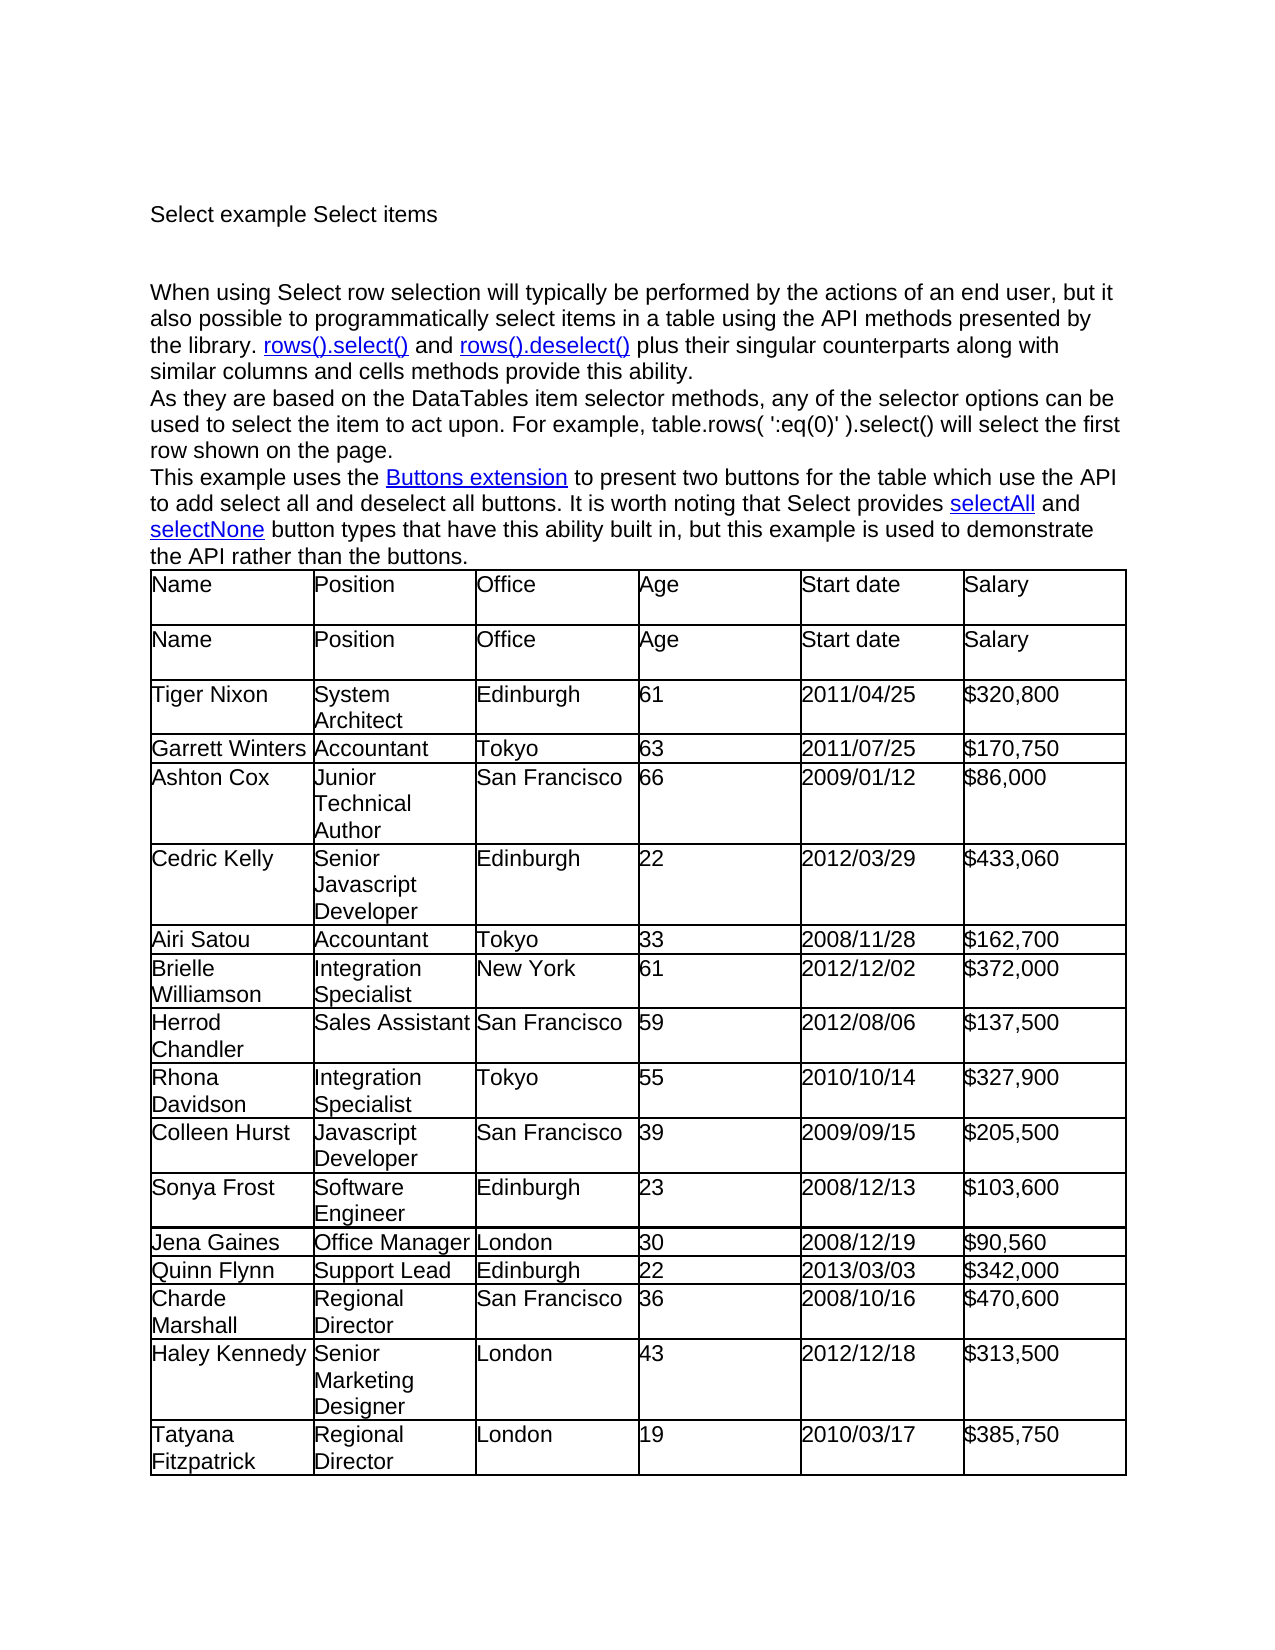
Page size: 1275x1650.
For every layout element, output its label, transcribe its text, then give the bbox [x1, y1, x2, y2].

table_cell San Francisco [477, 1009, 638, 1062]
table_cell San Francisco [477, 1285, 638, 1338]
table_cell New York [477, 955, 638, 1007]
table_cell 39 [640, 1119, 800, 1172]
table_cell Regional Director [315, 1421, 475, 1474]
table_cell Ashton Cox [152, 764, 313, 843]
table_cell 59 [640, 1009, 800, 1062]
text Select example Select items [150, 201, 1125, 228]
table_cell 2009/09/15 [802, 1119, 963, 1172]
table_cell 36 [640, 1285, 800, 1338]
table_cell 2008/10/16 [802, 1285, 963, 1338]
text When using Select row selection will typically be performed by the actions of an end user, but it also possible to programmatically select items in a table using the API methods presented by the library. rows().select() and rows().deselect() plus their singular counterparts along with similar columns and cells methods provide this ability. [150, 279, 1125, 384]
table_cell 2012/12/18 [802, 1340, 963, 1419]
table_cell $103,600 [965, 1174, 1125, 1226]
table_cell Support Lead [315, 1257, 475, 1283]
table_cell Accountant [315, 926, 475, 952]
table_cell Edinburgh [477, 1174, 638, 1226]
table_header Position [315, 571, 475, 624]
table_cell 55 [640, 1064, 800, 1117]
table_cell System Architect [315, 681, 475, 733]
table_cell Regional Director [315, 1285, 475, 1338]
table_cell Airi Satou [152, 926, 313, 952]
table_cell Integration Specialist [315, 955, 475, 1007]
table_cell 2012/03/29 [802, 845, 963, 924]
table_cell $90,560 [965, 1229, 1125, 1255]
table_cell Age [640, 626, 800, 678]
table_cell $385,750 [965, 1421, 1125, 1474]
table_cell 2012/08/06 [802, 1009, 963, 1062]
table_cell Edinburgh [477, 845, 638, 924]
table_cell 61 [640, 681, 800, 733]
table_cell Charde Marshall [152, 1285, 313, 1338]
table_cell 19 [640, 1421, 800, 1474]
table_cell 43 [640, 1340, 800, 1419]
table_cell Rhona Davidson [152, 1064, 313, 1117]
table_cell Sales Assistant [315, 1009, 475, 1062]
table_cell Software Engineer [315, 1174, 475, 1226]
table_cell $470,600 [965, 1285, 1125, 1338]
table_cell $205,500 [965, 1119, 1125, 1172]
table_cell Colleen Hurst [152, 1119, 313, 1172]
table_cell Senior Javascript Developer [315, 845, 475, 924]
table_cell Edinburgh [477, 681, 638, 733]
table_cell London [477, 1421, 638, 1474]
table_cell Position [315, 626, 475, 678]
table_header Name [152, 571, 313, 624]
table_cell $320,800 [965, 681, 1125, 733]
table_cell 2008/11/28 [802, 926, 963, 952]
table_cell Tatyana Fitzpatrick [152, 1421, 313, 1474]
table_cell Haley Kennedy [152, 1340, 313, 1419]
table_cell Tokyo [477, 926, 638, 952]
table_cell London [477, 1340, 638, 1419]
table_header Age [640, 571, 800, 624]
table_cell 22 [640, 1257, 800, 1283]
table_cell Edinburgh [477, 1257, 638, 1283]
table_cell Garrett Winters [152, 735, 313, 762]
table_cell $372,000 [965, 955, 1125, 1007]
table_cell Tokyo [477, 1064, 638, 1117]
table_cell Office Manager [315, 1229, 475, 1255]
table_cell Javascript Developer [315, 1119, 475, 1172]
table_cell $170,750 [965, 735, 1125, 762]
table_cell 2010/10/14 [802, 1064, 963, 1117]
table_cell Accountant [315, 735, 475, 762]
table_cell Herrod Chandler [152, 1009, 313, 1062]
table_cell 2013/03/03 [802, 1257, 963, 1283]
table_cell Tokyo [477, 735, 638, 762]
table_cell $327,900 [965, 1064, 1125, 1117]
table_cell Salary [965, 626, 1125, 678]
table_cell 61 [640, 955, 800, 1007]
text As they are based on the DataTables item selector methods, any of the selector options can be used to select the item to act upon. For example, table.rows( ':eq(0)' ).select() will select the first row shown on the page. [150, 384, 1125, 463]
table_cell Senior Marketing Designer [315, 1340, 475, 1419]
table_cell 33 [640, 926, 800, 952]
table_cell 2008/12/13 [802, 1174, 963, 1226]
table_cell Sonya Frost [152, 1174, 313, 1226]
table_cell $86,000 [965, 764, 1125, 843]
table_cell San Francisco [477, 764, 638, 843]
table_cell $313,500 [965, 1340, 1125, 1419]
table_cell $433,060 [965, 845, 1125, 924]
table_cell 2012/12/02 [802, 955, 963, 1007]
table_cell Junior Technical Author [315, 764, 475, 843]
table_cell 2011/07/25 [802, 735, 963, 762]
table_cell Tiger Nixon [152, 681, 313, 733]
table_cell $342,000 [965, 1257, 1125, 1283]
text This example uses the Buttons extension to present two buttons for the table which use the API to add select all and deselect all buttons. It is worth noting that Select provides selectAll and selectNone button types that have this ability built in, but this example is used to demonstrate the API rather than the buttons. [150, 463, 1125, 569]
table_header Office [477, 571, 638, 624]
table_cell 23 [640, 1174, 800, 1226]
table_cell Office [477, 626, 638, 678]
table_header Salary [965, 571, 1125, 624]
table_cell 2008/12/19 [802, 1229, 963, 1255]
table_cell Start date [802, 626, 963, 678]
table_cell Cedric Kelly [152, 845, 313, 924]
table_cell 30 [640, 1229, 800, 1255]
table_cell $137,500 [965, 1009, 1125, 1062]
table_cell London [477, 1229, 638, 1255]
table_cell Jena Gaines [152, 1229, 313, 1255]
table_cell San Francisco [477, 1119, 638, 1172]
table_cell Quinn Flynn [152, 1257, 313, 1283]
table_cell 2010/03/17 [802, 1421, 963, 1474]
table_cell Name [152, 626, 313, 678]
table_cell Brielle Williamson [152, 955, 313, 1007]
table_cell 2011/04/25 [802, 681, 963, 733]
table_cell $162,700 [965, 926, 1125, 952]
table_cell 22 [640, 845, 800, 924]
table_cell Integration Specialist [315, 1064, 475, 1117]
table_cell 66 [640, 764, 800, 843]
table_header Start date [802, 571, 963, 624]
table_cell 63 [640, 735, 800, 762]
table_cell 2009/01/12 [802, 764, 963, 843]
